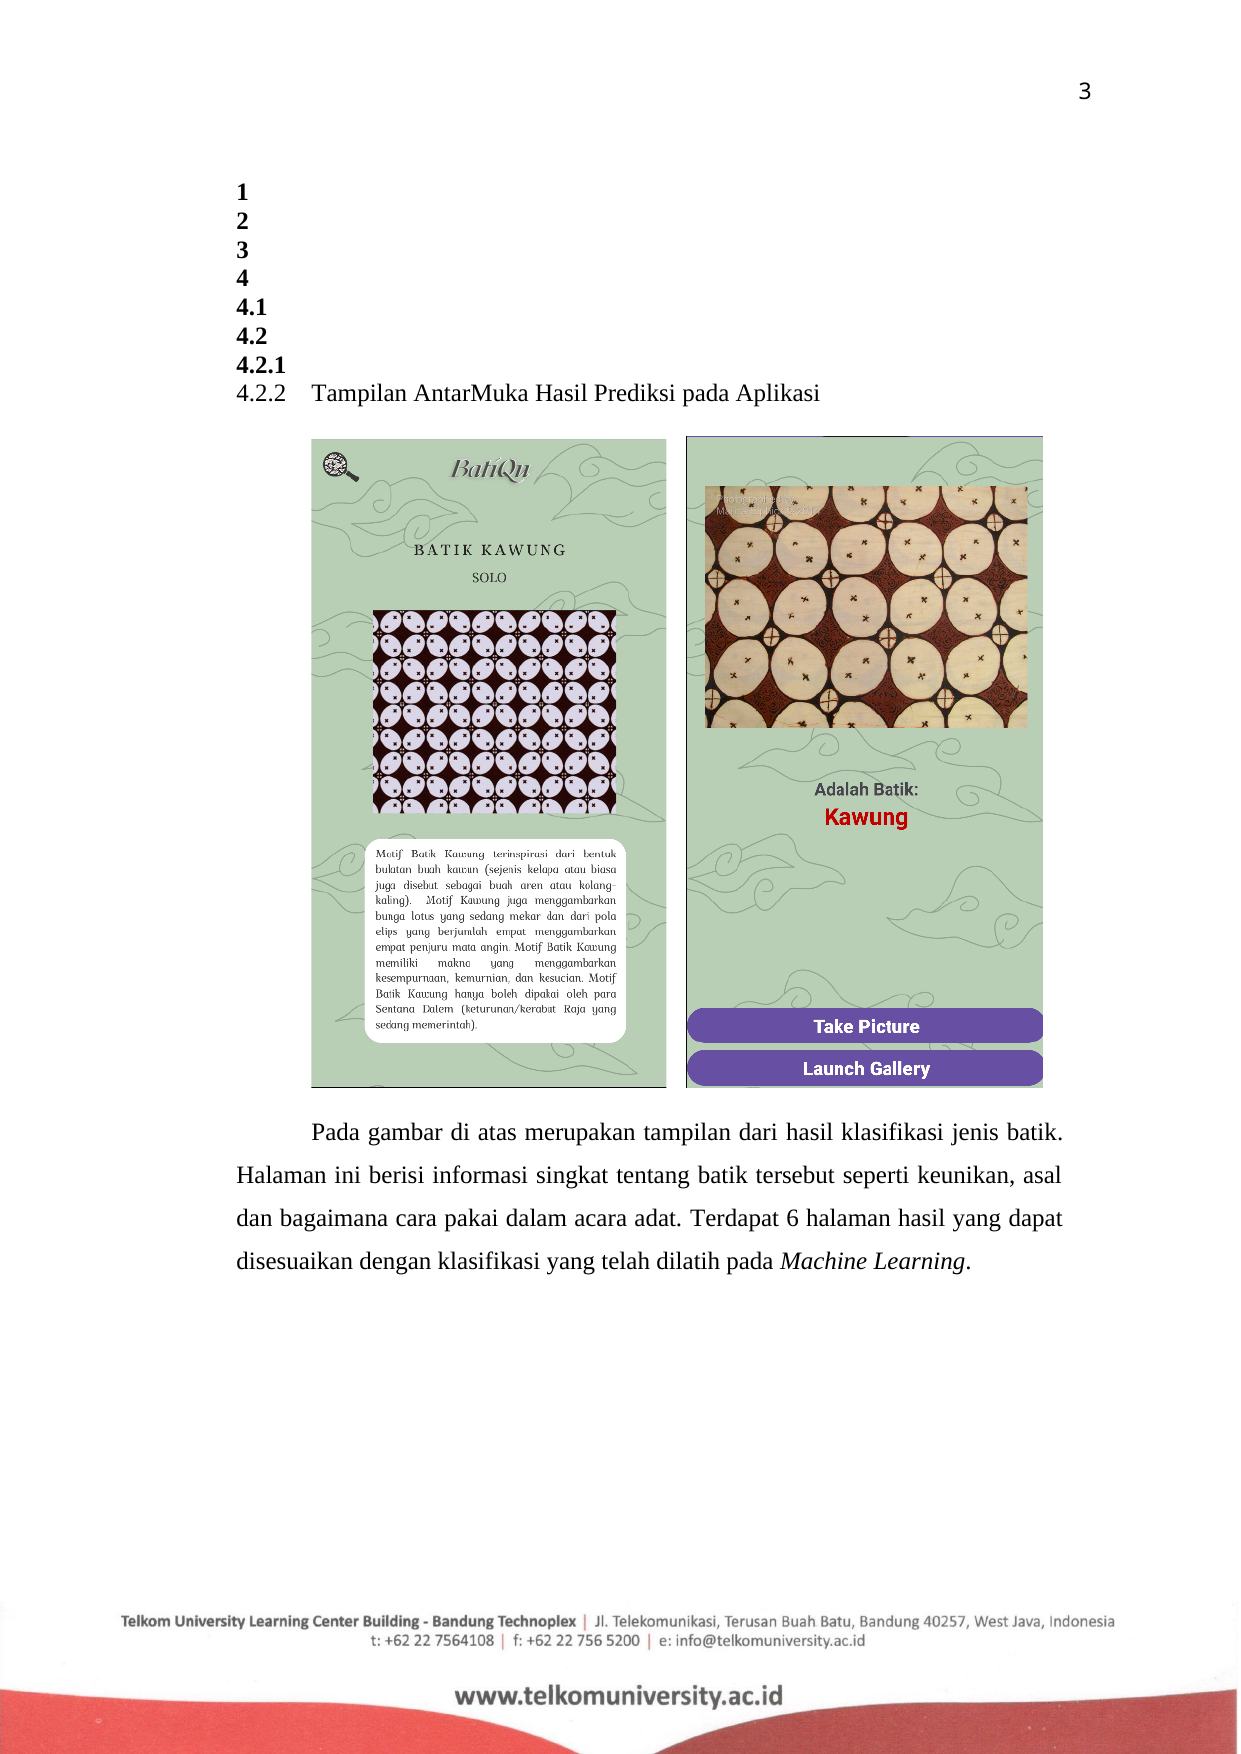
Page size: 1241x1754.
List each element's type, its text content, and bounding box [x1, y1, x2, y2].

picture [686, 436, 1043, 1088]
picture [0, 1601, 1238, 1754]
text Pada gambar di atas merupakan tampilan dari hasil klasifikasi jenis batik. Halaman ini berisi informasi singkat tentang batik tersebut seperti keunikan, asal dan bagaimana cara pakai dalam acara adat. Terdapat 6 halaman hasil yang dapat disesuaikan dengan klasifikasi yang telah dilatih pada Machine Learning. [236, 1117, 1063, 1275]
list Tampilan AntarMuka Hasil Prediksi pada Aplikasi [236, 378, 1063, 407]
picture [311, 439, 667, 1088]
